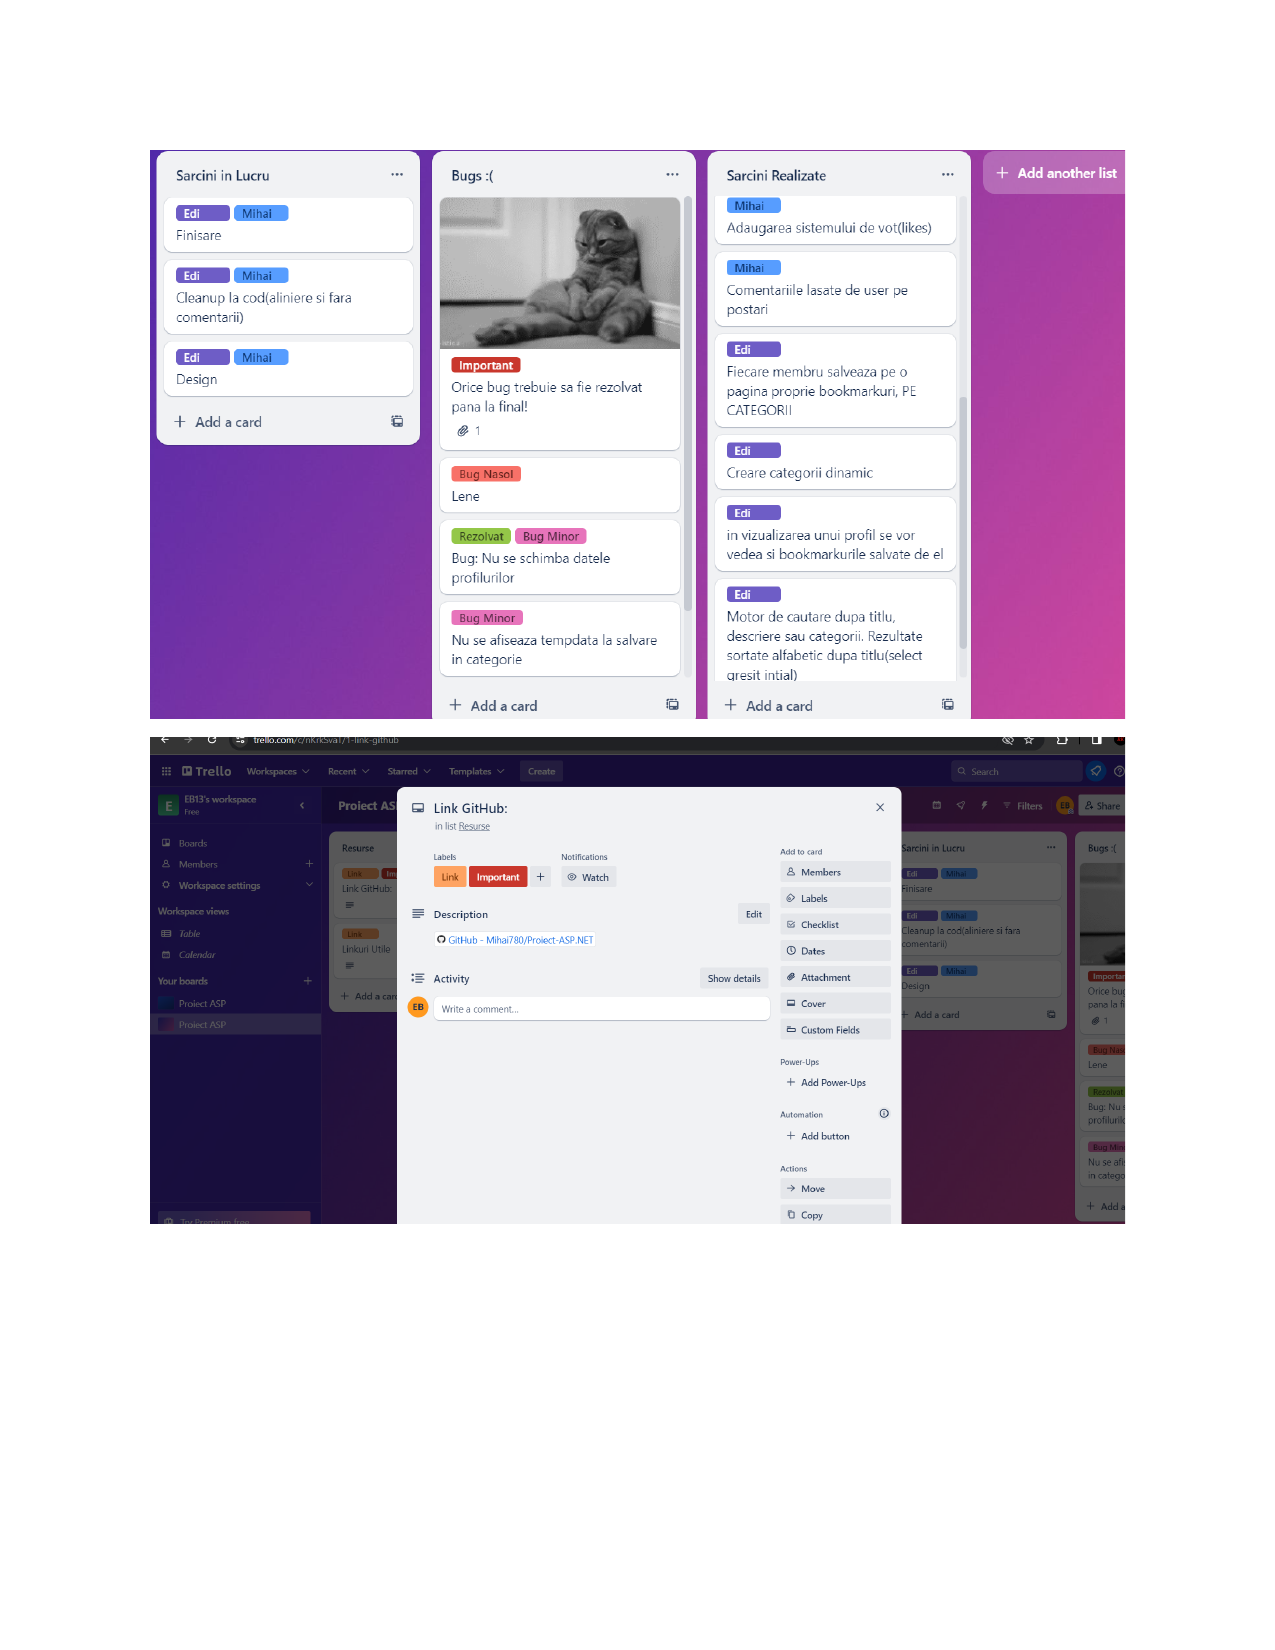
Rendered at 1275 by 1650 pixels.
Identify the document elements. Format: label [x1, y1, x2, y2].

picture [150, 737, 1125, 1224]
picture [150, 150, 1125, 719]
